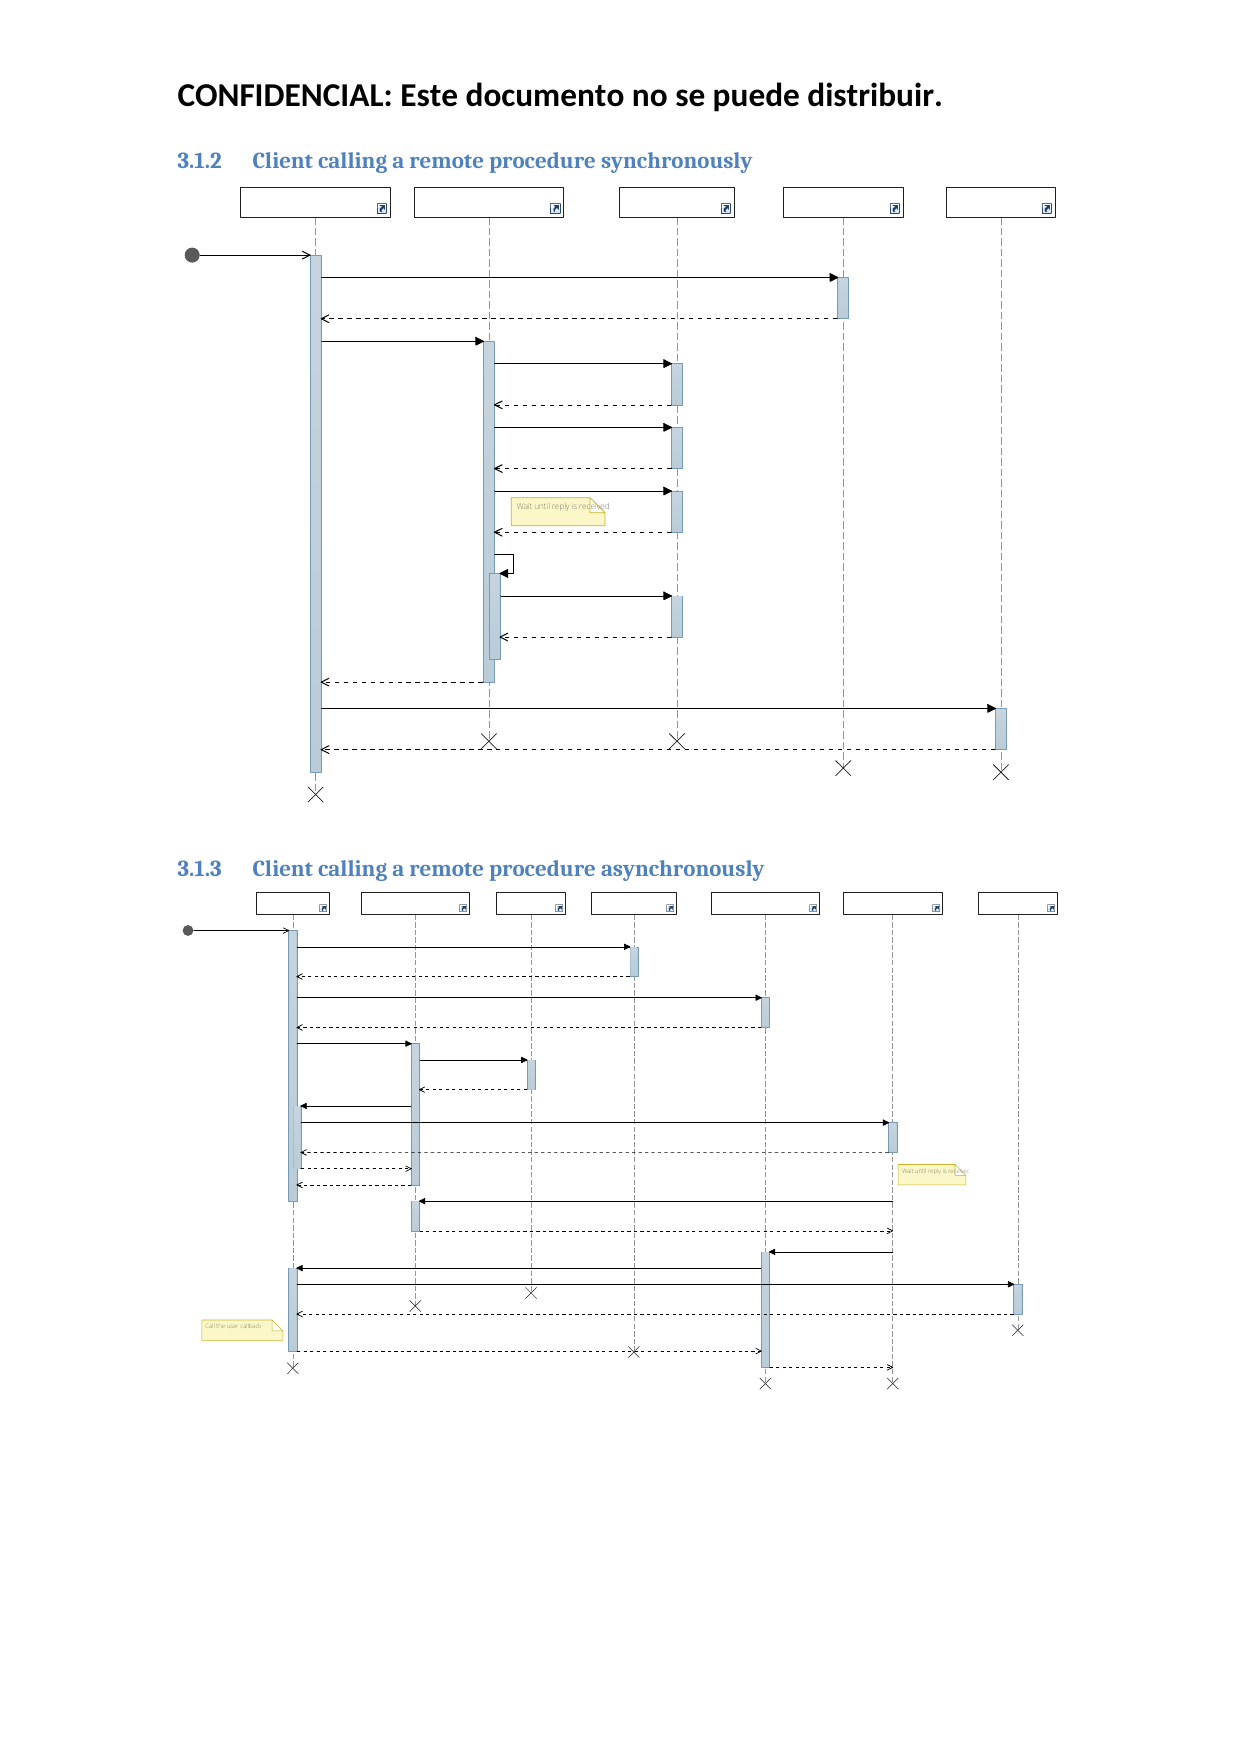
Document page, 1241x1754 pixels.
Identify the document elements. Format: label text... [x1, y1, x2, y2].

subtitle Client calling a remote procedure synchronously [177, 148, 1063, 174]
subtitle Client calling a remote procedure asynchronously [177, 856, 1063, 882]
